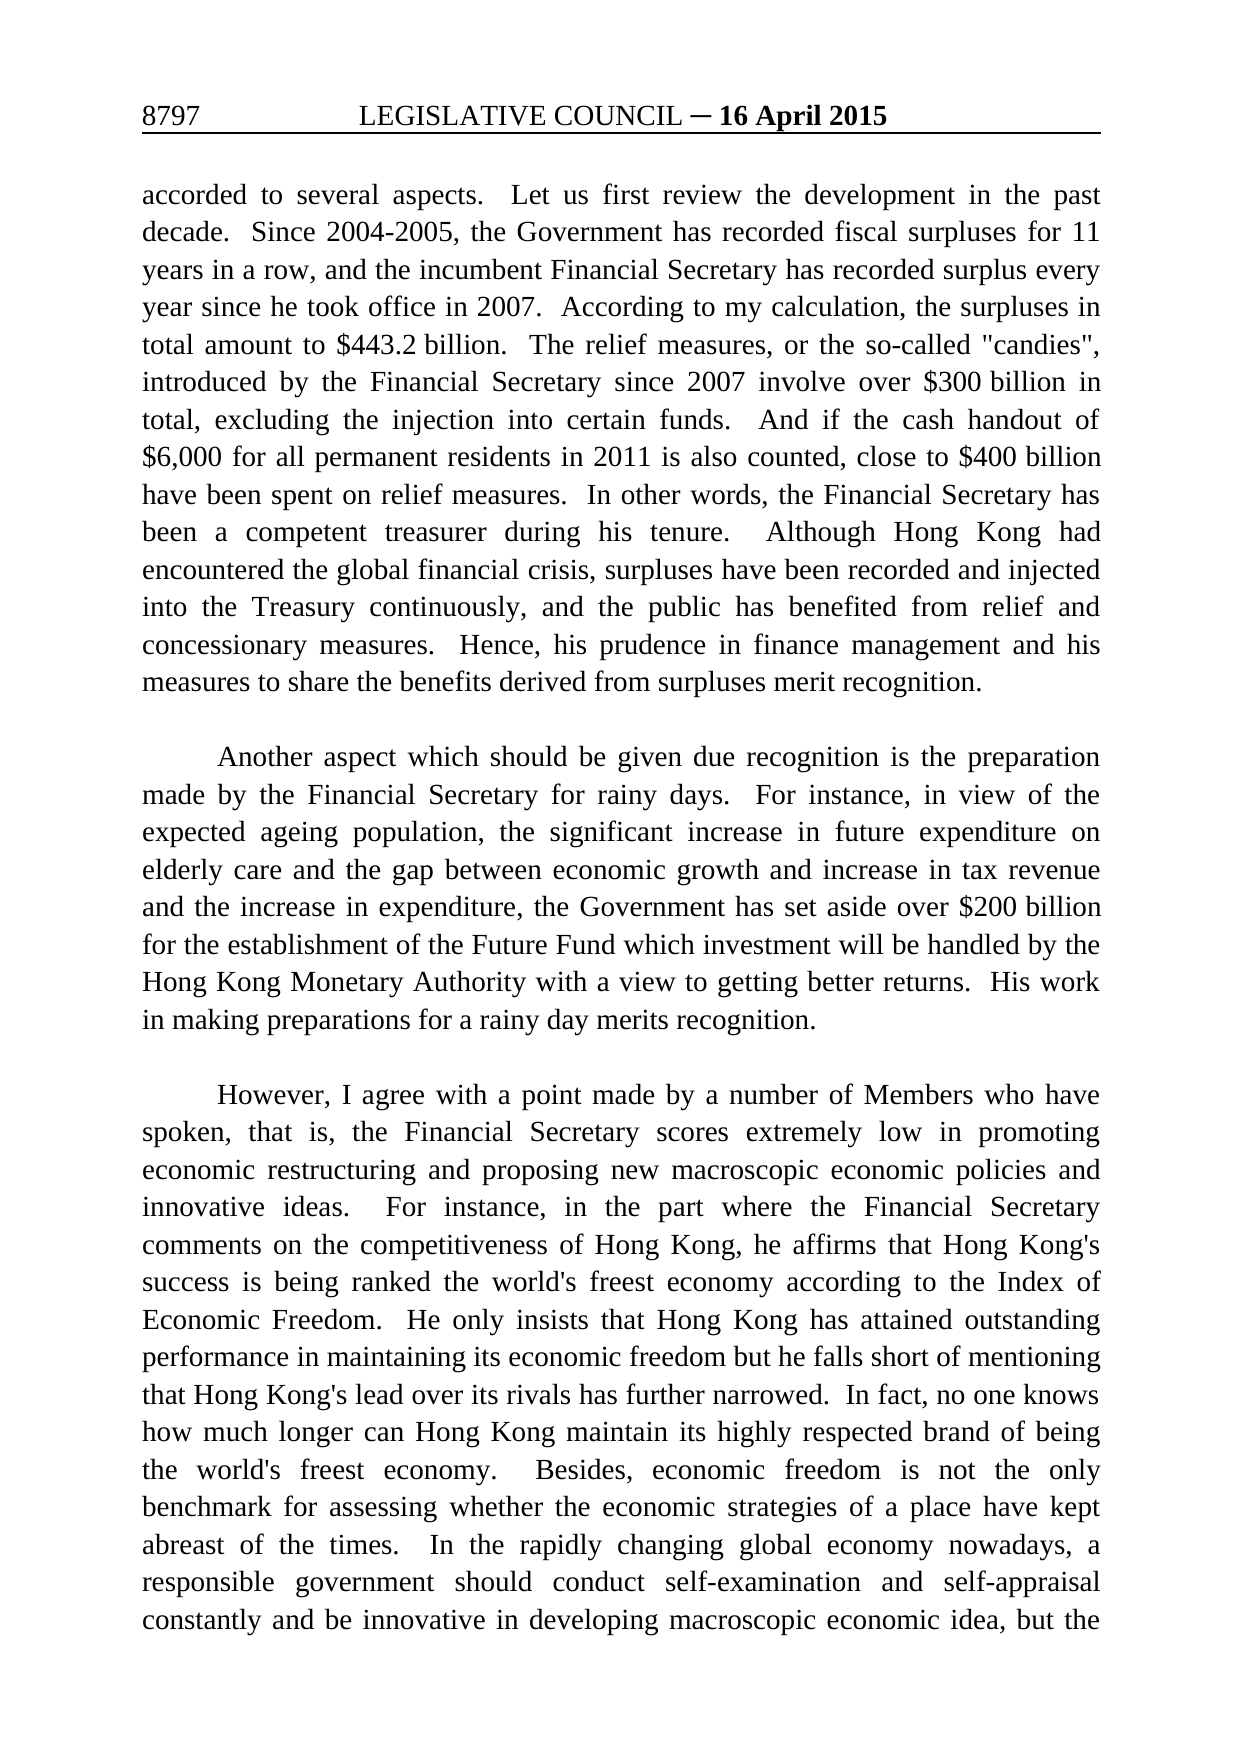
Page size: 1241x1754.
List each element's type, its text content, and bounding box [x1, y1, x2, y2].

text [142, 1073, 1101, 1636]
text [142, 173, 1101, 698]
text Another aspect which should be given due recognition is the preparation made by the Financial Secretary for rainy days. For instance, in view of the expected ageing population, the significant increase in future expenditure on elderly care and the gap between economic growth and increase in tax revenue and the increase in expenditure, the Government has set aside over $200 billion for the establishment of the Future Fund which investment will be handled by the Hong Kong Monetary Authority with a view to getting better returns. His work in making preparations for a rainy day merits recognition. [142, 736, 1101, 1036]
